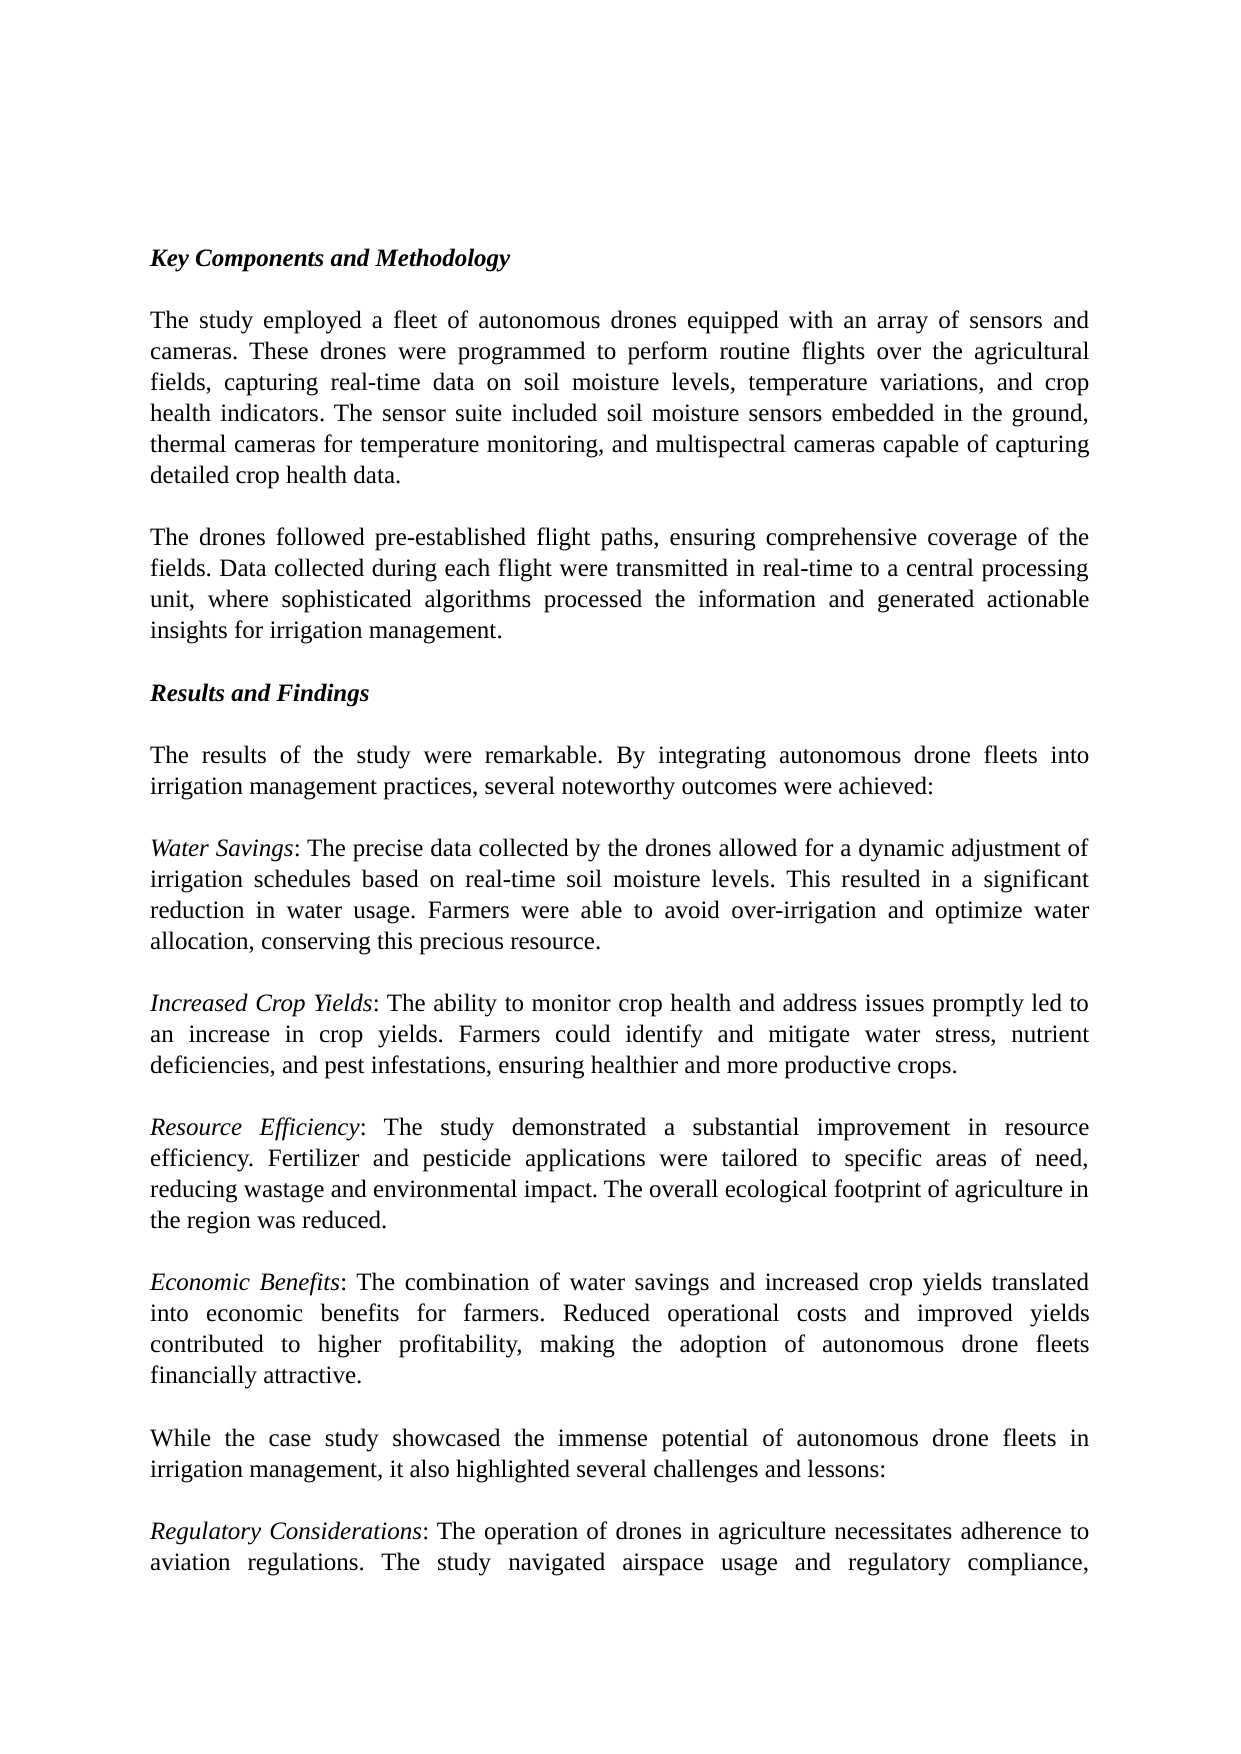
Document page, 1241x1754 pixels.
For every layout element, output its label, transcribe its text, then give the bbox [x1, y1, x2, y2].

text The study employed a fleet of autonomous drones equipped with an array of sensors and cameras. These drones were programmed to perform routine flights over the agricultural fields, capturing real-time data on soil moisture levels, temperature variations, and crop health indicators. The sensor suite included soil moisture sensors embedded in the ground, thermal cameras for temperature monitoring, and multispectral cameras capable of capturing detailed crop health data. [150, 305, 1090, 489]
text Resource Efficiency: The study demonstrated a substantial improvement in resource efficiency. Fertilizer and pesticide applications were tailored to specific areas of need, reducing wastage and environmental impact. The overall ecological footprint of agriculture in the region was reduced. [150, 1112, 1090, 1234]
text Economic Benefits: The combination of water savings and increased crop yields translated into economic benefits for farmers. Reduced operational costs and improved yields contributed to higher profitability, making the adoption of autonomous drone fleets financially attractive. [150, 1267, 1090, 1389]
text The drones followed pre-established flight paths, ensuring comprehensive coverage of the fields. Data collected during each flight were transmitted in real-time to a central processing unit, where sophisticated algorithms processed the information and generated actionable insights for irrigation management. [150, 522, 1090, 644]
text The results of the study were remarkable. By integrating autonomous drone fleets into irrigation management practices, several noteworthy outcomes were achieved: [150, 740, 1090, 799]
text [150, 1516, 1090, 1576]
text Water Savings: The precise data collected by the drones allowed for a dynamic adjustment of irrigation schedules based on real-time soil moisture levels. This resulted in a significant reduction in water usage. Farmers were able to avoid over-irrigation and optimize water allocation, conserving this precious resource. [150, 833, 1090, 955]
text Key Components and Methodology [150, 243, 1090, 272]
text Results and Findings [150, 678, 1090, 706]
text While the case study showcased the immense potential of autonomous drone fleets in irrigation management, it also highlighted several challenges and lessons: [150, 1423, 1090, 1482]
text Increased Crop Yields: The ability to monitor crop health and address issues promptly led to an increase in crop yields. Farmers could identify and mitigate water stress, nutrient deficiencies, and pest infestations, ensuring healthier and more productive crops. [150, 988, 1090, 1079]
